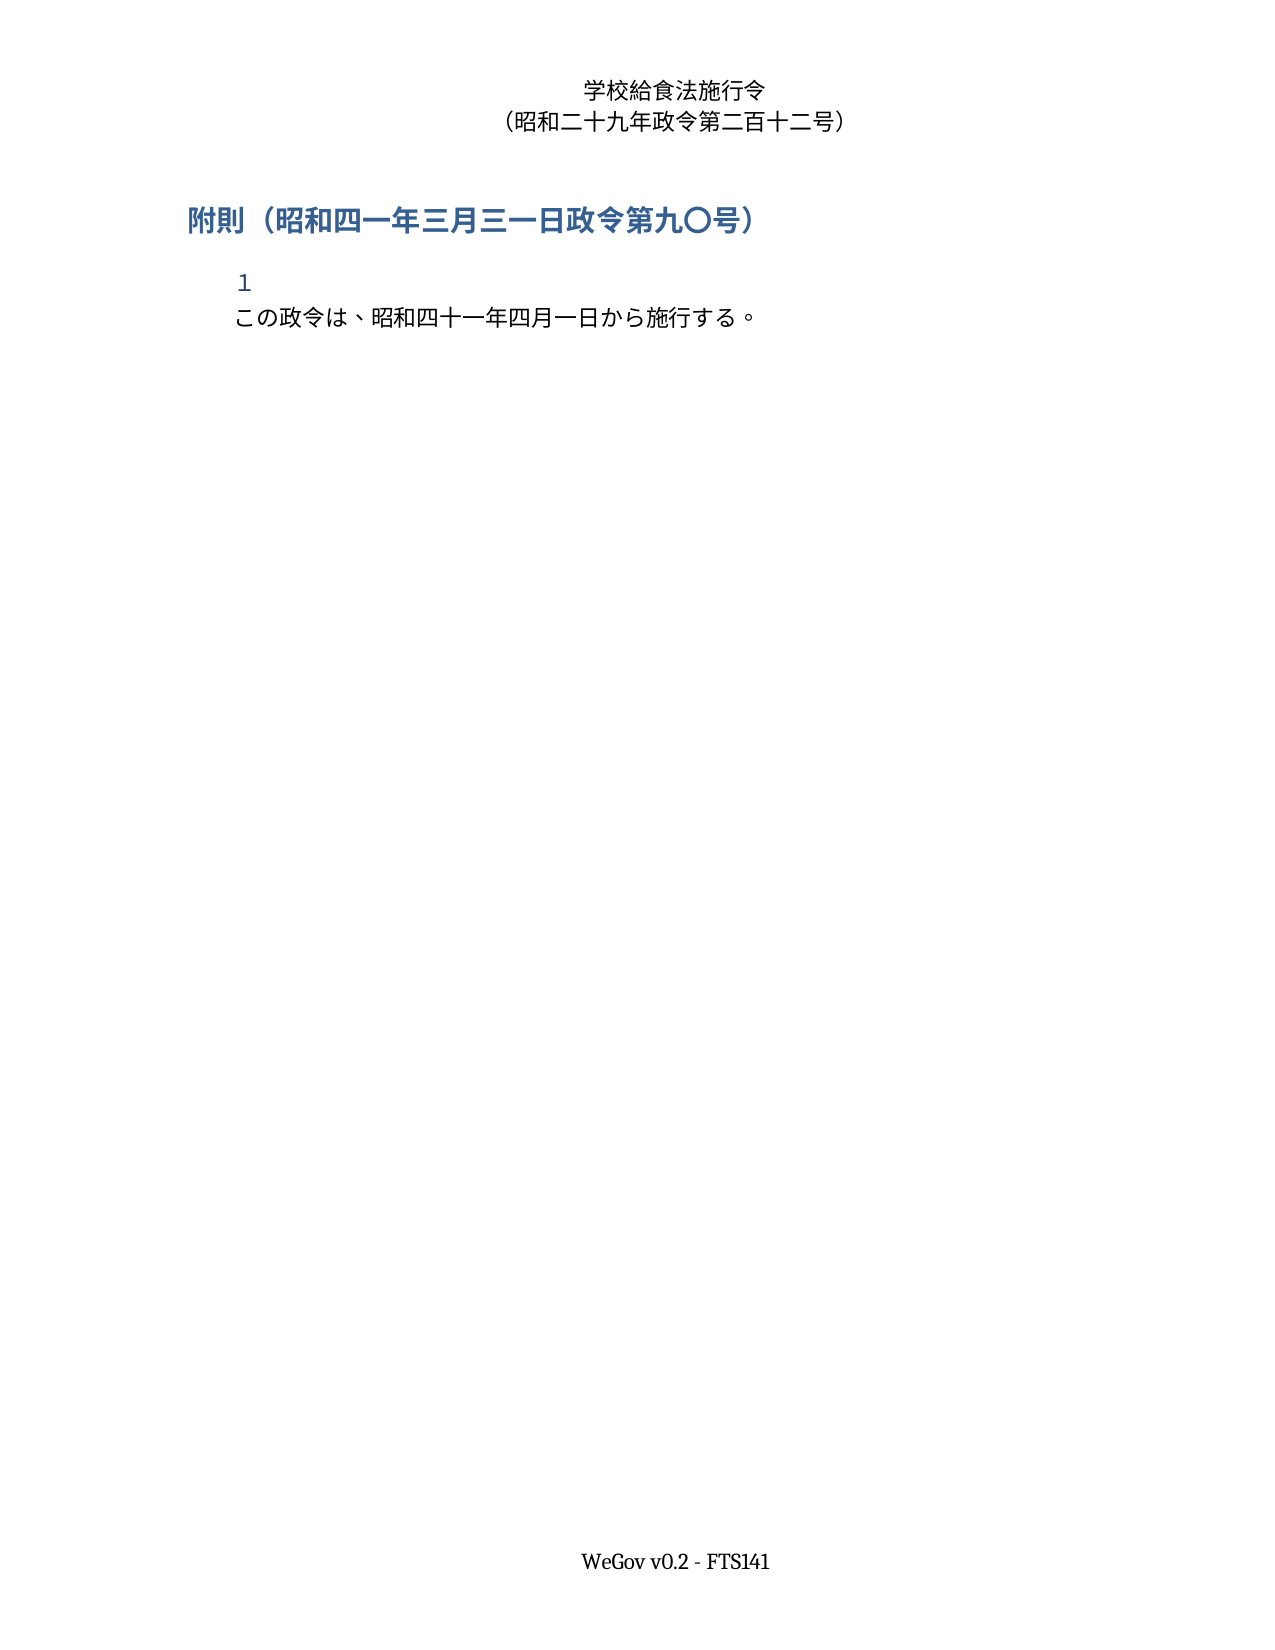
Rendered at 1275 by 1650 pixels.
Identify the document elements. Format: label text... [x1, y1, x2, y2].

subtitle 附則（昭和四一年三月三一日政令第九〇号） [187, 200, 1087, 240]
text この政令は、昭和四十一年四月一日から施行する。 [233, 302, 1087, 334]
subtitle １ [233, 266, 1087, 298]
